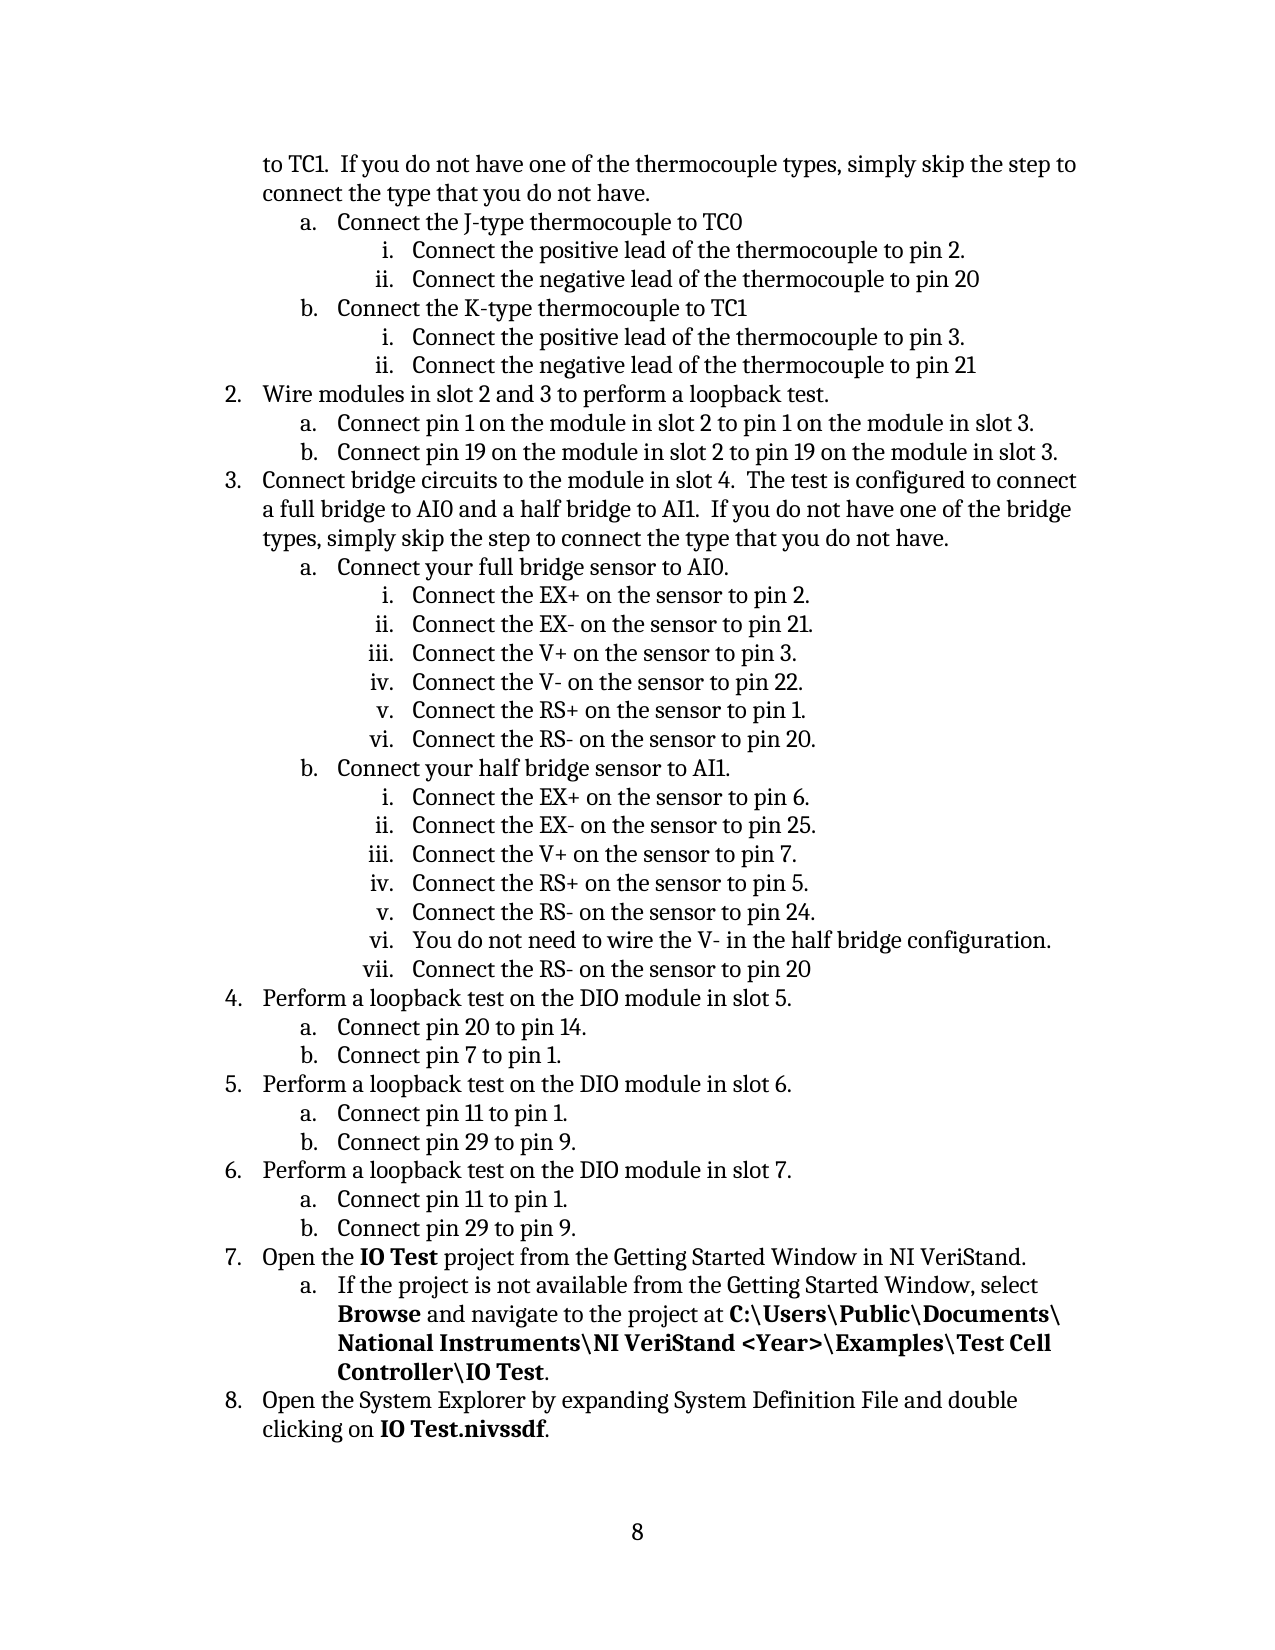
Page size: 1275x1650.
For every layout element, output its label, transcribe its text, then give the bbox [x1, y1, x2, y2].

list Connect pin 11 to pin 1. [300, 1185, 1087, 1214]
list Connect the V+ on the sensor to pin 7. [394, 840, 1087, 869]
list Connect pin 7 to pin 1. [300, 1041, 1087, 1070]
list Perform a loopback test on the DIO module in slot 5. [225, 984, 1087, 1012]
list If the project is not available from the Getting Started Window, select Browse and navigate to the project at C:\Users\Public\Documents\National Instruments\NI VeriStand <Year>\Examples\Test Cell Controller\IO Test. [300, 1271, 1087, 1386]
list Connect the positive lead of the thermocouple to pin 2. [394, 236, 1087, 265]
list Connect pin 29 to pin 9. [300, 1214, 1087, 1242]
list Connect the RS+ on the sensor to pin 5. [394, 869, 1087, 897]
list Connect bridge circuits to the module in slot 4. The test is configured to connect a full bridge to AI0 and a half bridge to AI1. If you do not have one of the bridge types, simply skip the step to connect the type that you do not have. [225, 466, 1087, 552]
list You do not need to wire the V- in the half bridge configuration. [394, 926, 1087, 955]
list Connect pin 11 to pin 1. [300, 1099, 1087, 1127]
list Connect the EX- on the sensor to pin 25. [394, 811, 1087, 840]
list Connect the negative lead of the thermocouple to pin 20 [394, 265, 1087, 294]
list Connect your full bridge sensor to AI0. [300, 552, 1087, 581]
list Connect pin 20 to pin 14. [300, 1012, 1087, 1041]
list Connect the negative lead of the thermocouple to pin 21 [394, 351, 1087, 380]
list Connect the J-type thermocouple to TC0 [300, 207, 1087, 236]
list Connect the RS+ on the sensor to pin 1. [394, 696, 1087, 725]
list Connect the RS- on the sensor to pin 20. [394, 725, 1087, 754]
list Connect the RS- on the sensor to pin 20 [394, 955, 1087, 984]
list Connect the EX- on the sensor to pin 21. [394, 610, 1087, 639]
list Connect the EX+ on the sensor to pin 6. [394, 782, 1087, 811]
list Connect the V- on the sensor to pin 22. [394, 667, 1087, 696]
list Wire modules in slot 2 and 3 to perform a loopback test. [225, 380, 1087, 409]
list Connect pin 1 on the module in slot 2 to pin 1 on the module in slot 3. [300, 409, 1087, 437]
list Connect your half bridge sensor to AI1. [300, 754, 1087, 782]
list Open the IO Test project from the Getting Started Window in NI VeriStand. [225, 1242, 1087, 1271]
list Connect the positive lead of the thermocouple to pin 3. [394, 322, 1087, 351]
list Connect pin 19 on the module in slot 2 to pin 19 on the module in slot 3. [300, 437, 1087, 466]
list Perform a loopback test on the DIO module in slot 7. [225, 1156, 1087, 1185]
list Connect the RS- on the sensor to pin 24. [394, 897, 1087, 926]
list Connect pin 29 to pin 9. [300, 1127, 1087, 1156]
list Connect the K-type thermocouple to TC1 [300, 294, 1087, 322]
list Connect the EX+ on the sensor to pin 2. [394, 581, 1087, 610]
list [225, 150, 1087, 207]
list Perform a loopback test on the DIO module in slot 6. [225, 1070, 1087, 1099]
list Open the System Explorer by expanding System Definition File and double clicking on IO Test.nivssdf. [225, 1386, 1087, 1444]
list Connect the V+ on the sensor to pin 3. [394, 639, 1087, 667]
